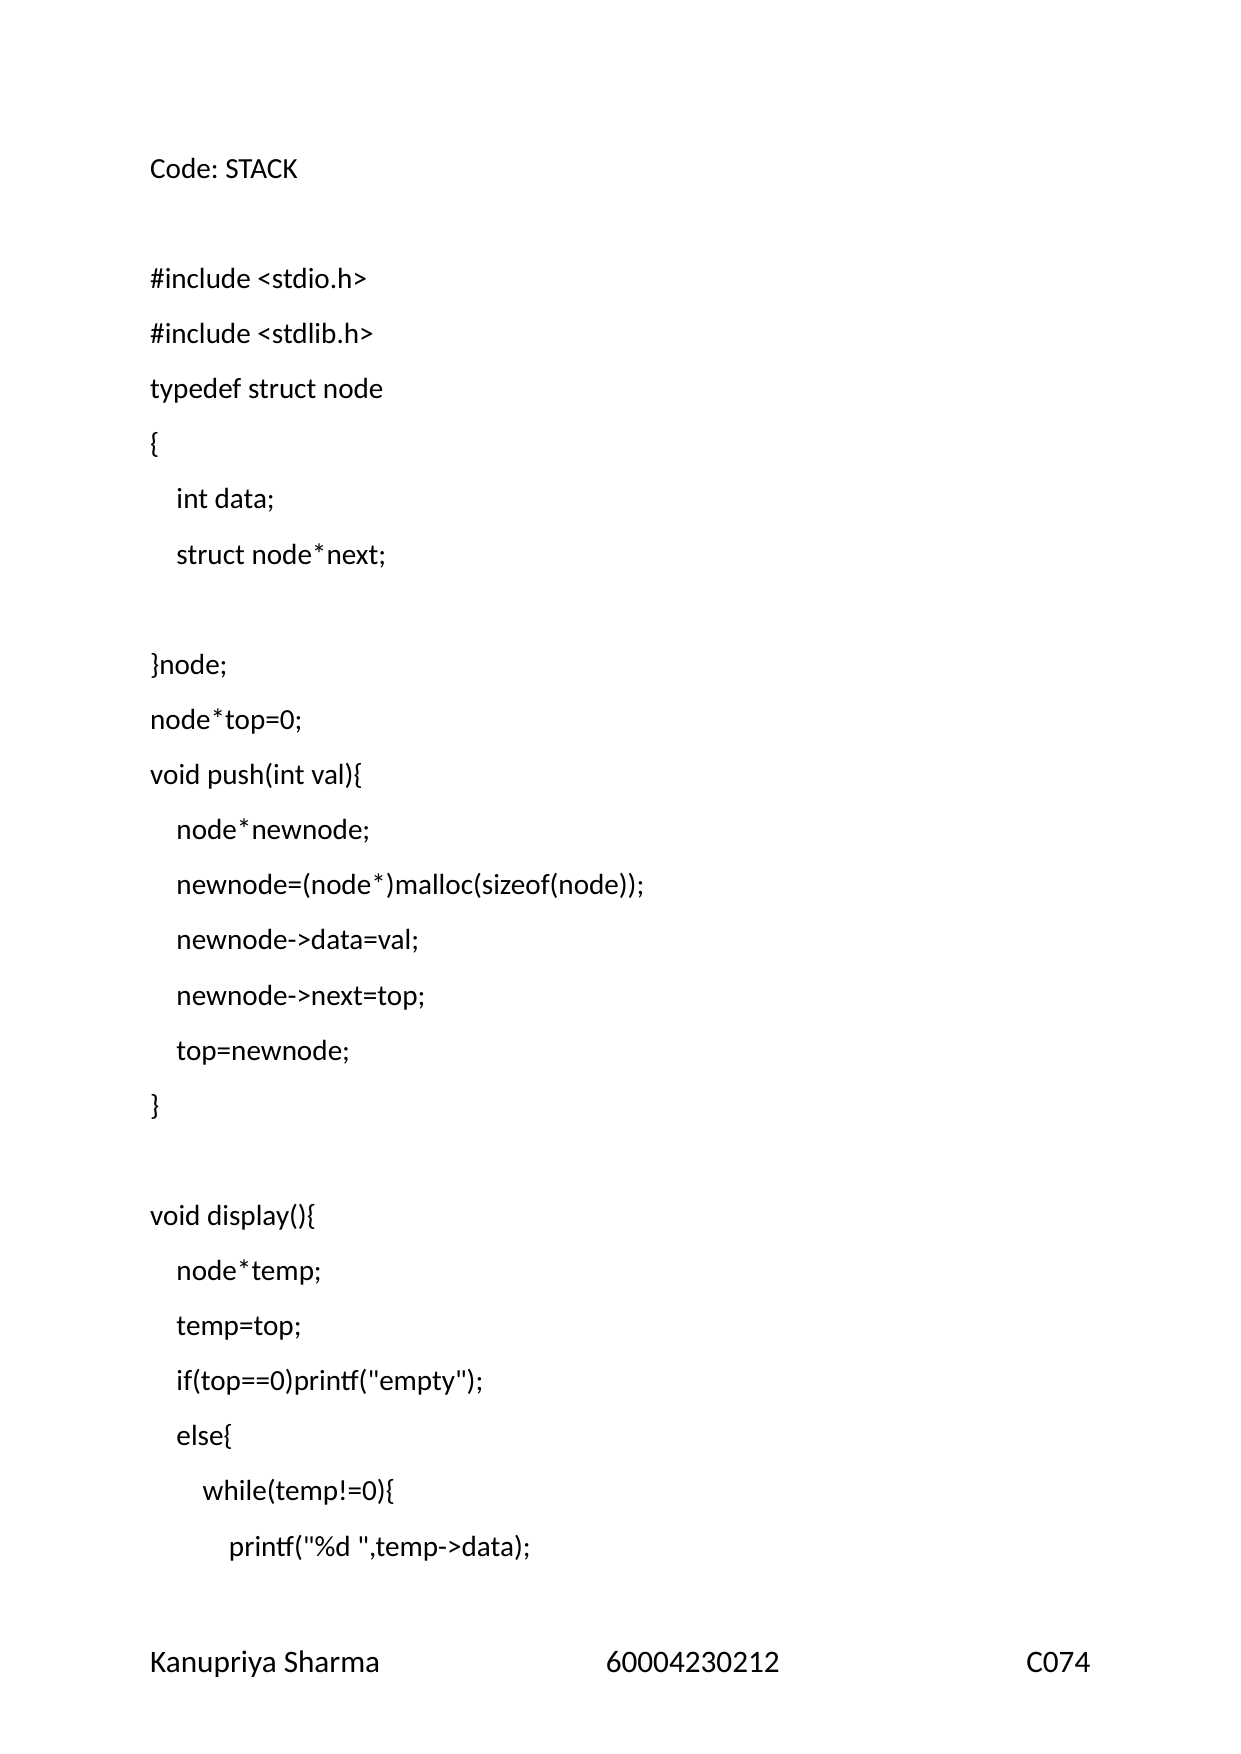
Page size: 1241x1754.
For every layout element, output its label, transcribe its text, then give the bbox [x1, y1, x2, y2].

text temp=top; [150, 1307, 1090, 1343]
text #include <stdlib.h> [150, 315, 1090, 351]
text #include <stdio.h> [150, 260, 1090, 296]
text typedef struct node [150, 370, 1090, 406]
text struct node*next; [150, 536, 1090, 571]
text void display(){ [150, 1197, 1090, 1233]
text while(temp!=0){ [150, 1472, 1090, 1508]
text { [150, 426, 1090, 461]
text node*top=0; [150, 701, 1090, 737]
text int data; [150, 481, 1090, 516]
text Code: STACK [150, 150, 1090, 186]
text node*newnode; [150, 811, 1090, 847]
text } [150, 1087, 1090, 1122]
text newnode->next=top; [150, 977, 1090, 1012]
text if(top==0)printf("empty"); [150, 1362, 1090, 1398]
text node*temp; [150, 1252, 1090, 1288]
text }node; [150, 646, 1090, 682]
text newnode->data=val; [150, 921, 1090, 957]
text newnode=(node*)malloc(sizeof(node)); [150, 866, 1090, 902]
text else{ [150, 1417, 1090, 1453]
text top=newnode; [150, 1032, 1090, 1067]
text printf("%d ",temp->data); [150, 1528, 1090, 1563]
text void push(int val){ [150, 756, 1090, 792]
